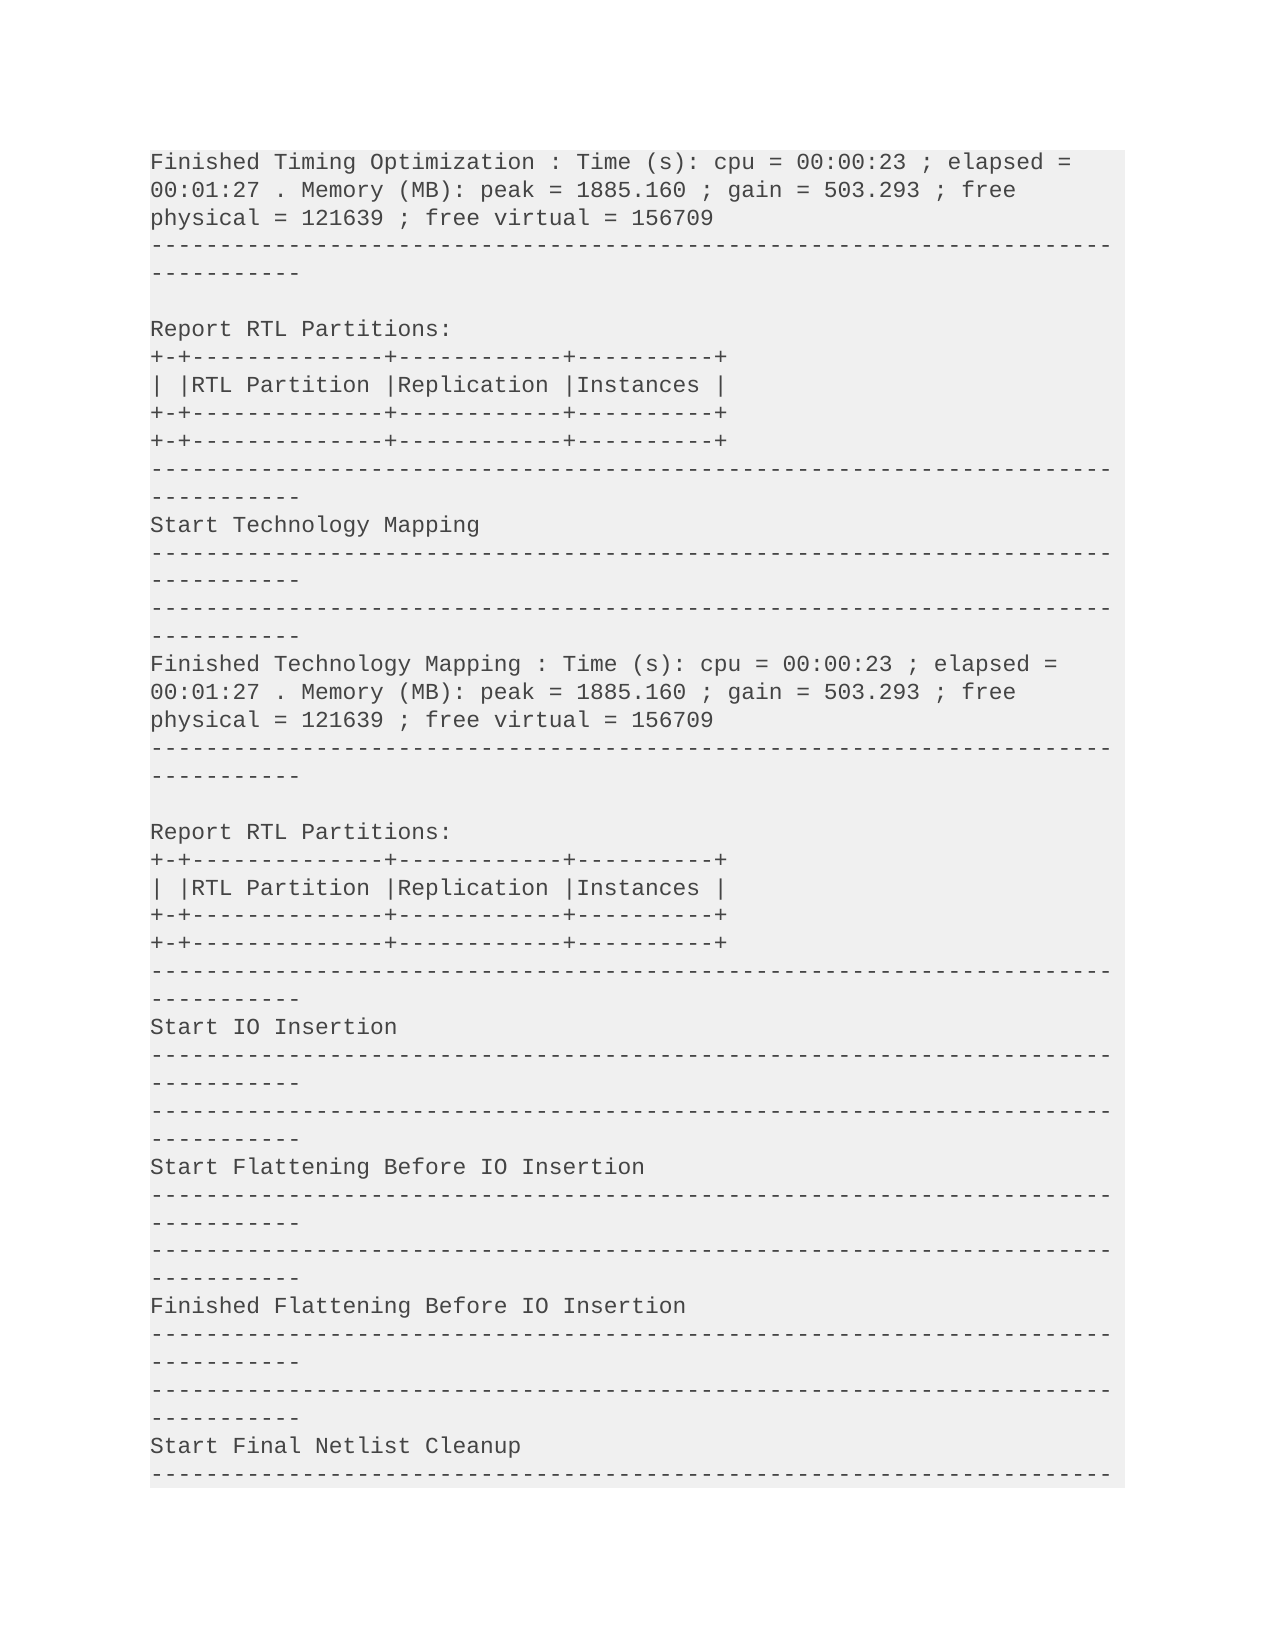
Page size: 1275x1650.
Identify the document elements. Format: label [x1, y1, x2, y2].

text [150, 150, 1125, 1488]
